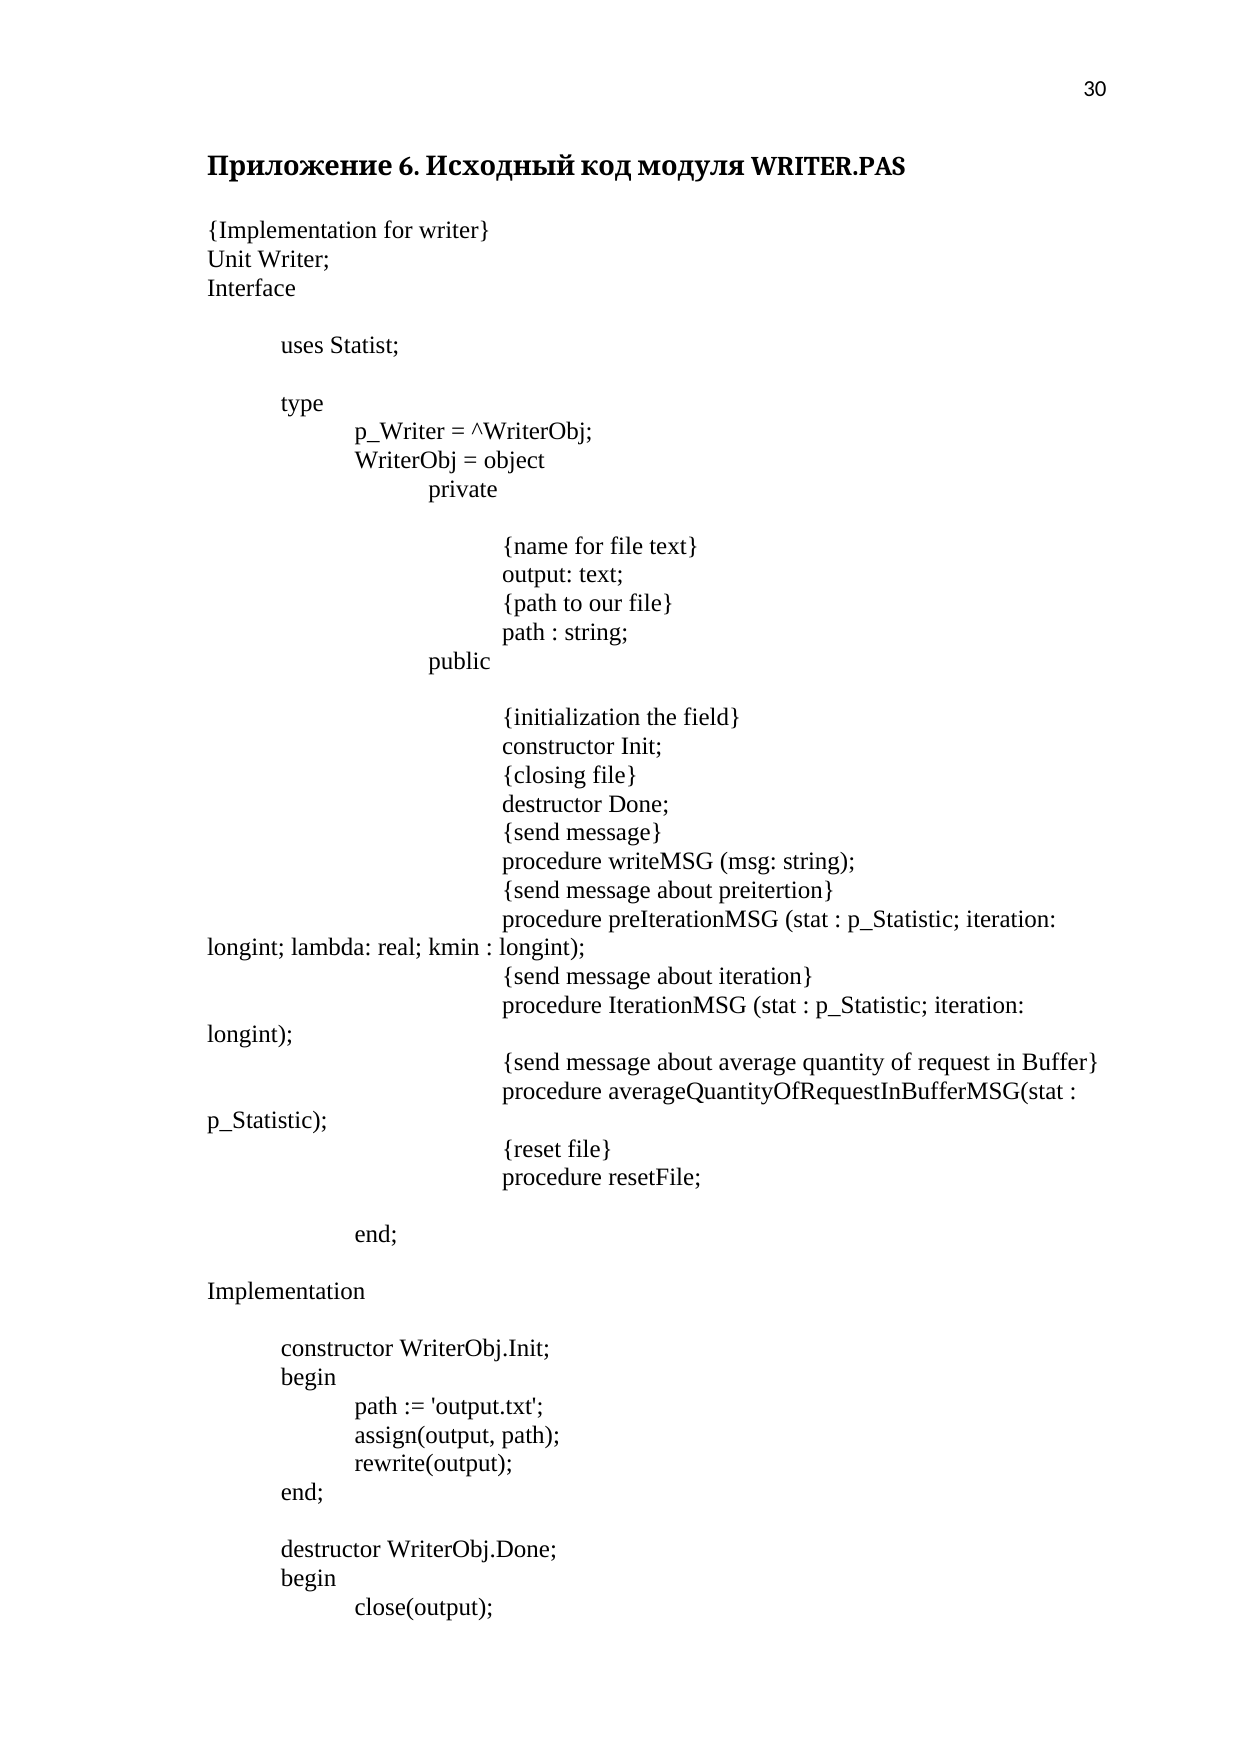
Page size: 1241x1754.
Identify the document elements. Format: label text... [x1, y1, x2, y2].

text {closing file} [207, 760, 1106, 789]
text constructor WriterObj.Init; [207, 1333, 1106, 1362]
text {send message about iteration} [207, 961, 1106, 990]
text procedure resetFile; [207, 1162, 1106, 1191]
text end; [207, 1219, 1106, 1248]
text p_Writer = ^WriterObj; [207, 416, 1106, 445]
text procedure IterationMSG (stat : p_Statistic; iteration: longint); [207, 990, 1106, 1047]
text {path to our file} [207, 588, 1106, 617]
text {send message} [207, 817, 1106, 846]
text uses Statist; [207, 330, 1106, 359]
text output: text; [207, 559, 1106, 588]
text Interface [207, 273, 1106, 301]
text Implementation [207, 1276, 1106, 1305]
text WriterObj = object [207, 445, 1106, 474]
text public [207, 646, 1106, 674]
text constructor Init; [207, 731, 1106, 760]
text {send message about preitertion} [207, 875, 1106, 904]
text {send message about average quantity of request in Buffer} [207, 1047, 1106, 1076]
text procedure averageQuantityOfRequestInBufferMSG(stat : p_Statistic); [207, 1076, 1106, 1134]
text close(output); [207, 1592, 1106, 1620]
text rewrite(output); [207, 1448, 1106, 1477]
text private [207, 474, 1106, 503]
text begin [207, 1362, 1106, 1391]
text destructor Done; [207, 789, 1106, 817]
text begin [207, 1563, 1106, 1592]
text end; [207, 1477, 1106, 1506]
text procedure preIterationMSG (stat : p_Statistic; iteration: longint; lambda: real; kmin : longint); [207, 904, 1106, 961]
text destructor WriterObj.Done; [207, 1534, 1106, 1563]
text {name for file text} [207, 531, 1106, 559]
text path := 'output.txt'; [207, 1391, 1106, 1420]
subtitle Приложение 6. Исходный код модуля WRITER.PAS [207, 151, 1106, 182]
text {Implementation for writer} [207, 215, 1106, 244]
text path : string; [207, 617, 1106, 646]
text {initialization the field} [207, 702, 1106, 731]
text procedure writeMSG (msg: string); [207, 846, 1106, 875]
text Unit Writer; [207, 244, 1106, 273]
text {reset file} [207, 1134, 1106, 1162]
text assign(output, path); [207, 1420, 1106, 1448]
text type [207, 388, 1106, 416]
